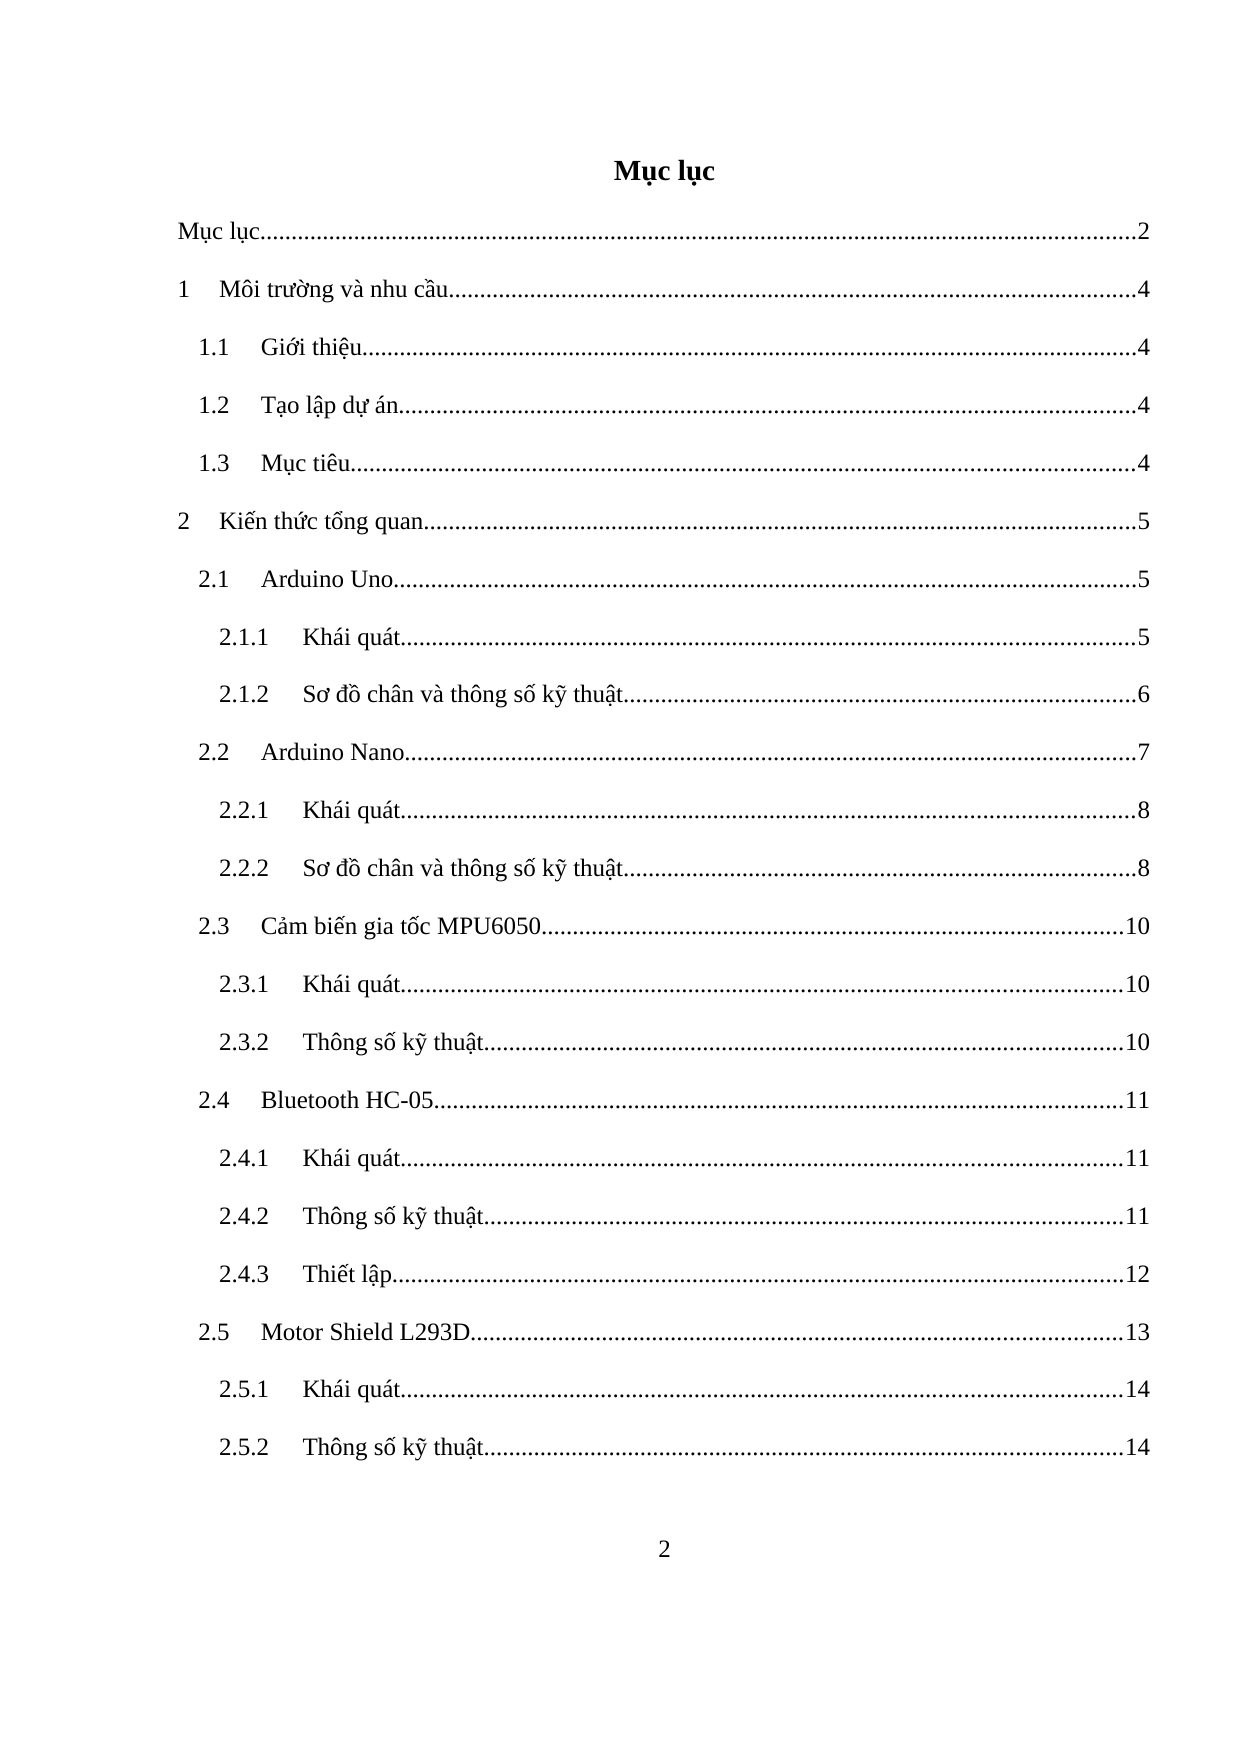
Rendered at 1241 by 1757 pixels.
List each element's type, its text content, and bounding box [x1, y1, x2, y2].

text 2.3.1 Khái quát 10 [219, 969, 1152, 998]
text 1 Môi trường và nhu cầu 4 [177, 274, 1152, 303]
text 2.4.3 Thiết lập 12 [219, 1259, 1152, 1287]
text 2.4 Bluetooth HC-05 11 [198, 1085, 1152, 1114]
text 2.2 Arduino Nano 7 [198, 737, 1152, 766]
text 2.5 Motor Shield L293D 13 [198, 1317, 1152, 1345]
text 2.1.1 Khái quát 5 [219, 622, 1152, 650]
text Mục lục 2 [177, 216, 1152, 245]
text 2.1.2 Sơ đồ chân và thông số kỹ thuật 6 [219, 679, 1152, 708]
text 2.4.1 Khái quát 11 [219, 1143, 1152, 1172]
text 1.3 Mục tiêu 4 [198, 448, 1152, 477]
text 2.5.1 Khái quát 14 [219, 1374, 1152, 1403]
subtitle Mục lục [177, 153, 1152, 187]
text 2.2.2 Sơ đồ chân và thông số kỹ thuật 8 [219, 853, 1152, 882]
text 2.3 Cảm biến gia tốc MPU6050 10 [198, 911, 1152, 940]
text 2.4.2 Thông số kỹ thuật 11 [219, 1201, 1152, 1229]
text 1.1 Giới thiệu 4 [198, 332, 1152, 361]
text 2.2.1 Khái quát 8 [219, 795, 1152, 824]
text 2 Kiến thức tổng quan 5 [177, 506, 1152, 534]
text 2.5.2 Thông số kỹ thuật 14 [219, 1432, 1152, 1461]
text 2.1 Arduino Uno 5 [198, 564, 1152, 592]
text 1.2 Tạo lập dự án 4 [198, 390, 1152, 419]
text 2.3.2 Thông số kỹ thuật 10 [219, 1027, 1152, 1056]
